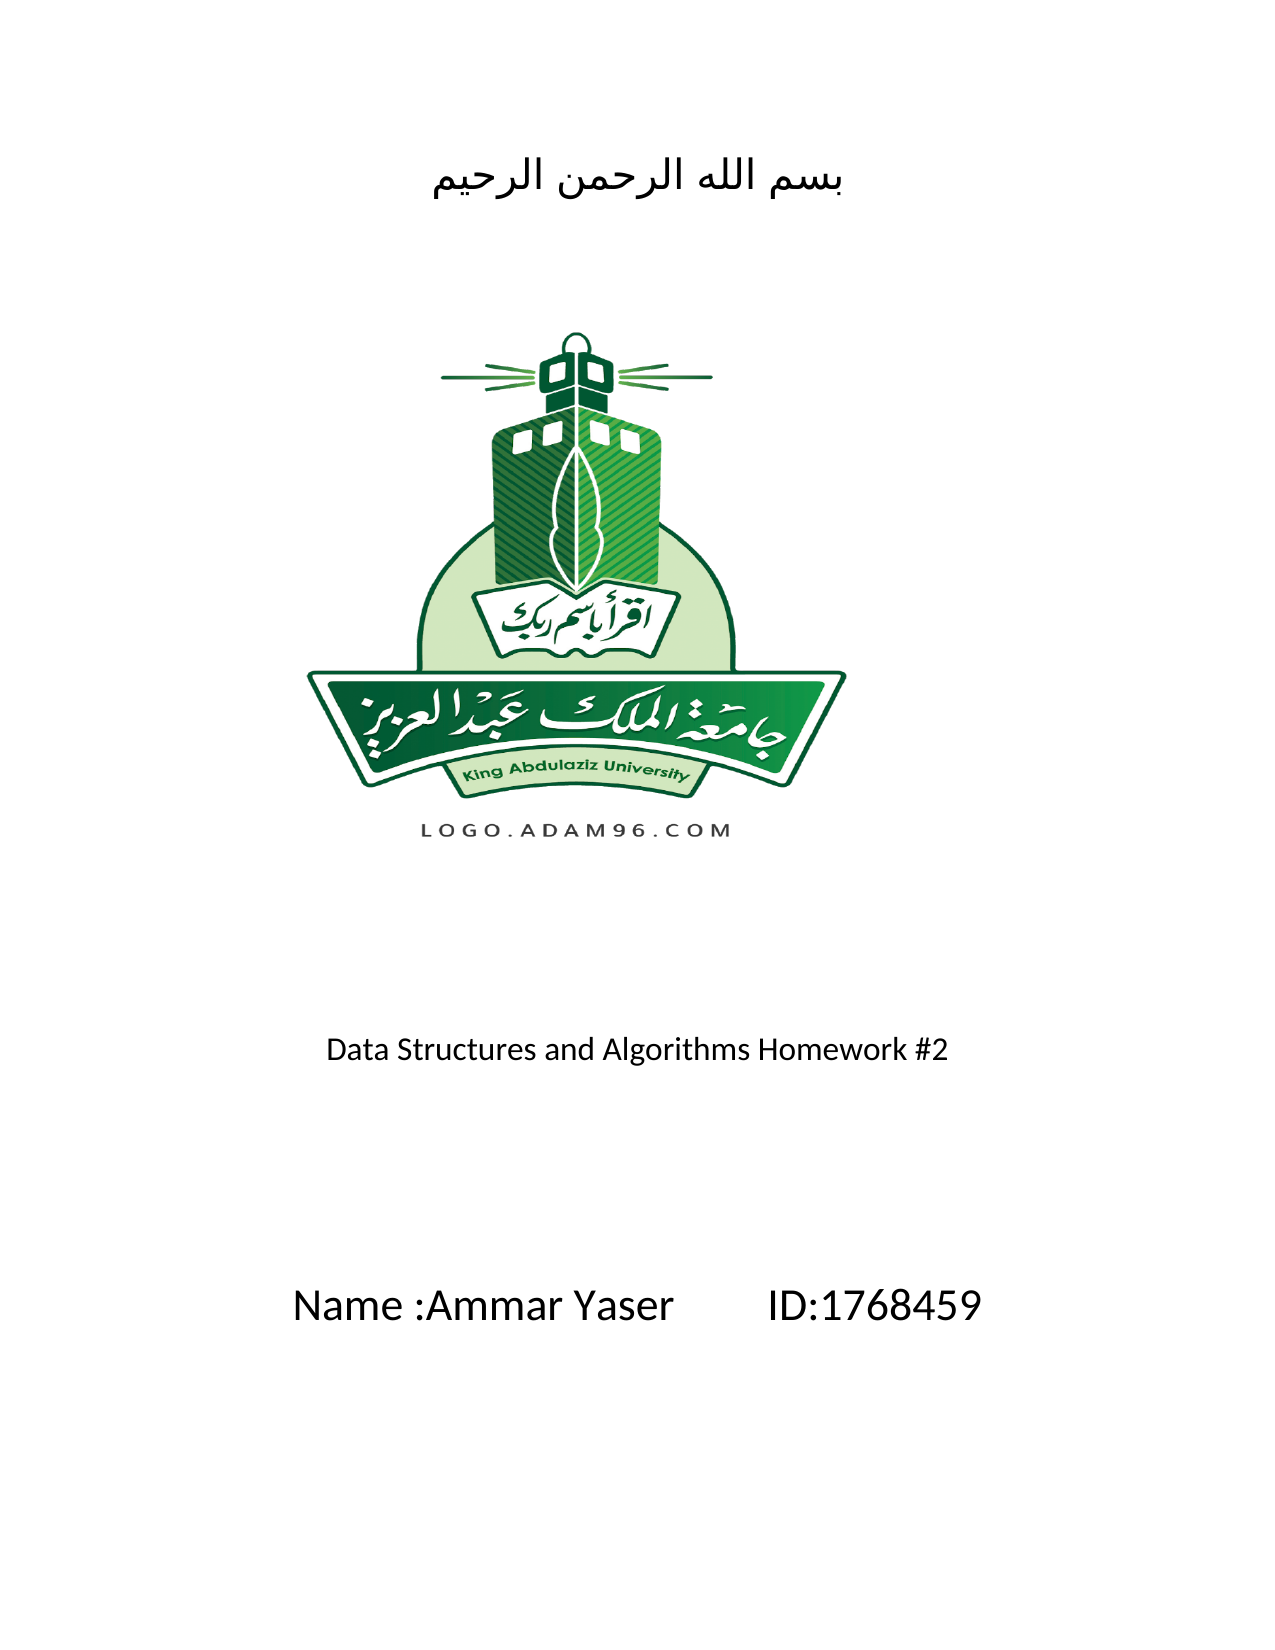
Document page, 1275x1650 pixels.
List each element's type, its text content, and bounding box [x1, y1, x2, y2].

picture [150, 265, 999, 868]
text بسم الله الرحمن الرحيم [150, 150, 1125, 198]
text Data Structures and Algorithms Homework #2 [150, 1027, 1125, 1068]
text Name :Ammar Yaser ID:1768459 [150, 1276, 1125, 1332]
